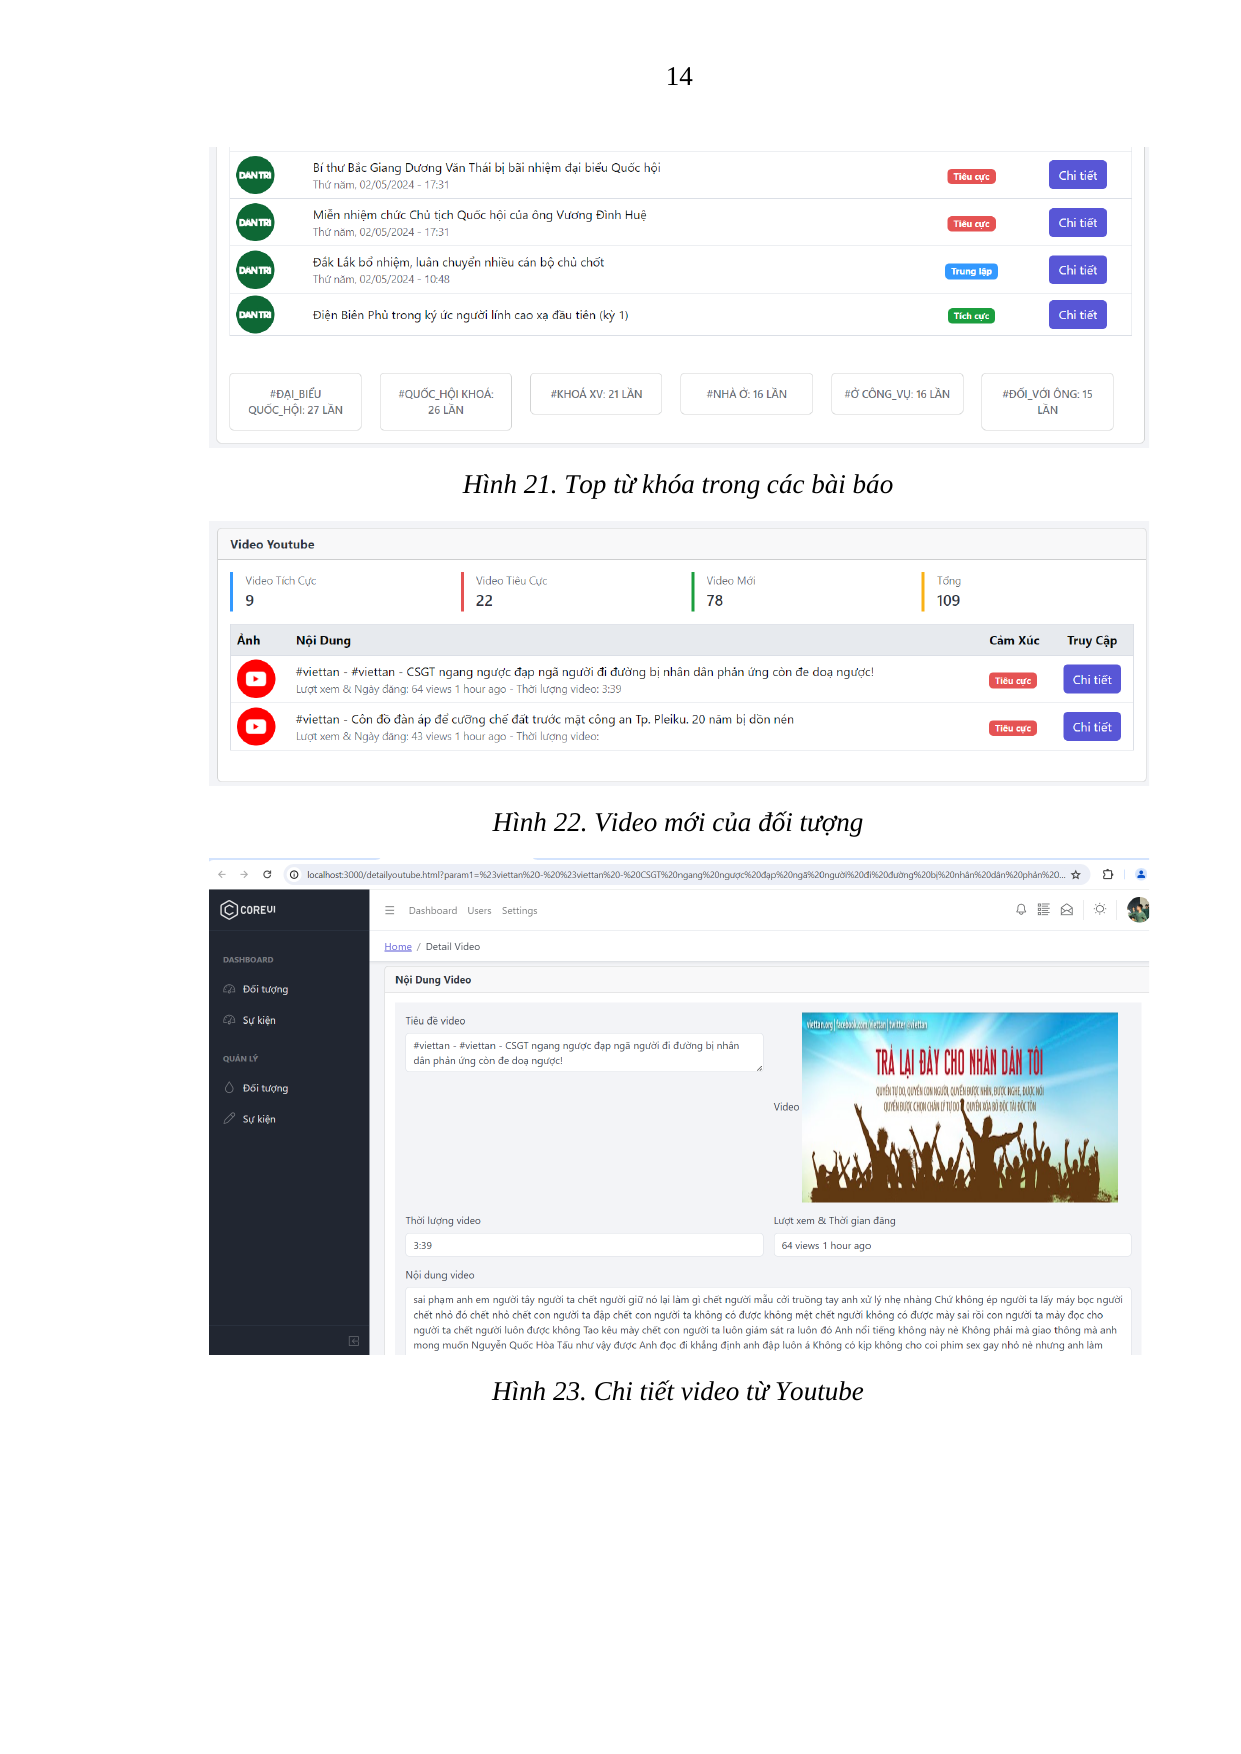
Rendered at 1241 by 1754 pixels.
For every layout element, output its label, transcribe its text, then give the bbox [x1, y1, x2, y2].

picture [209, 147, 1150, 448]
picture [209, 521, 1150, 786]
picture [209, 858, 1150, 1355]
